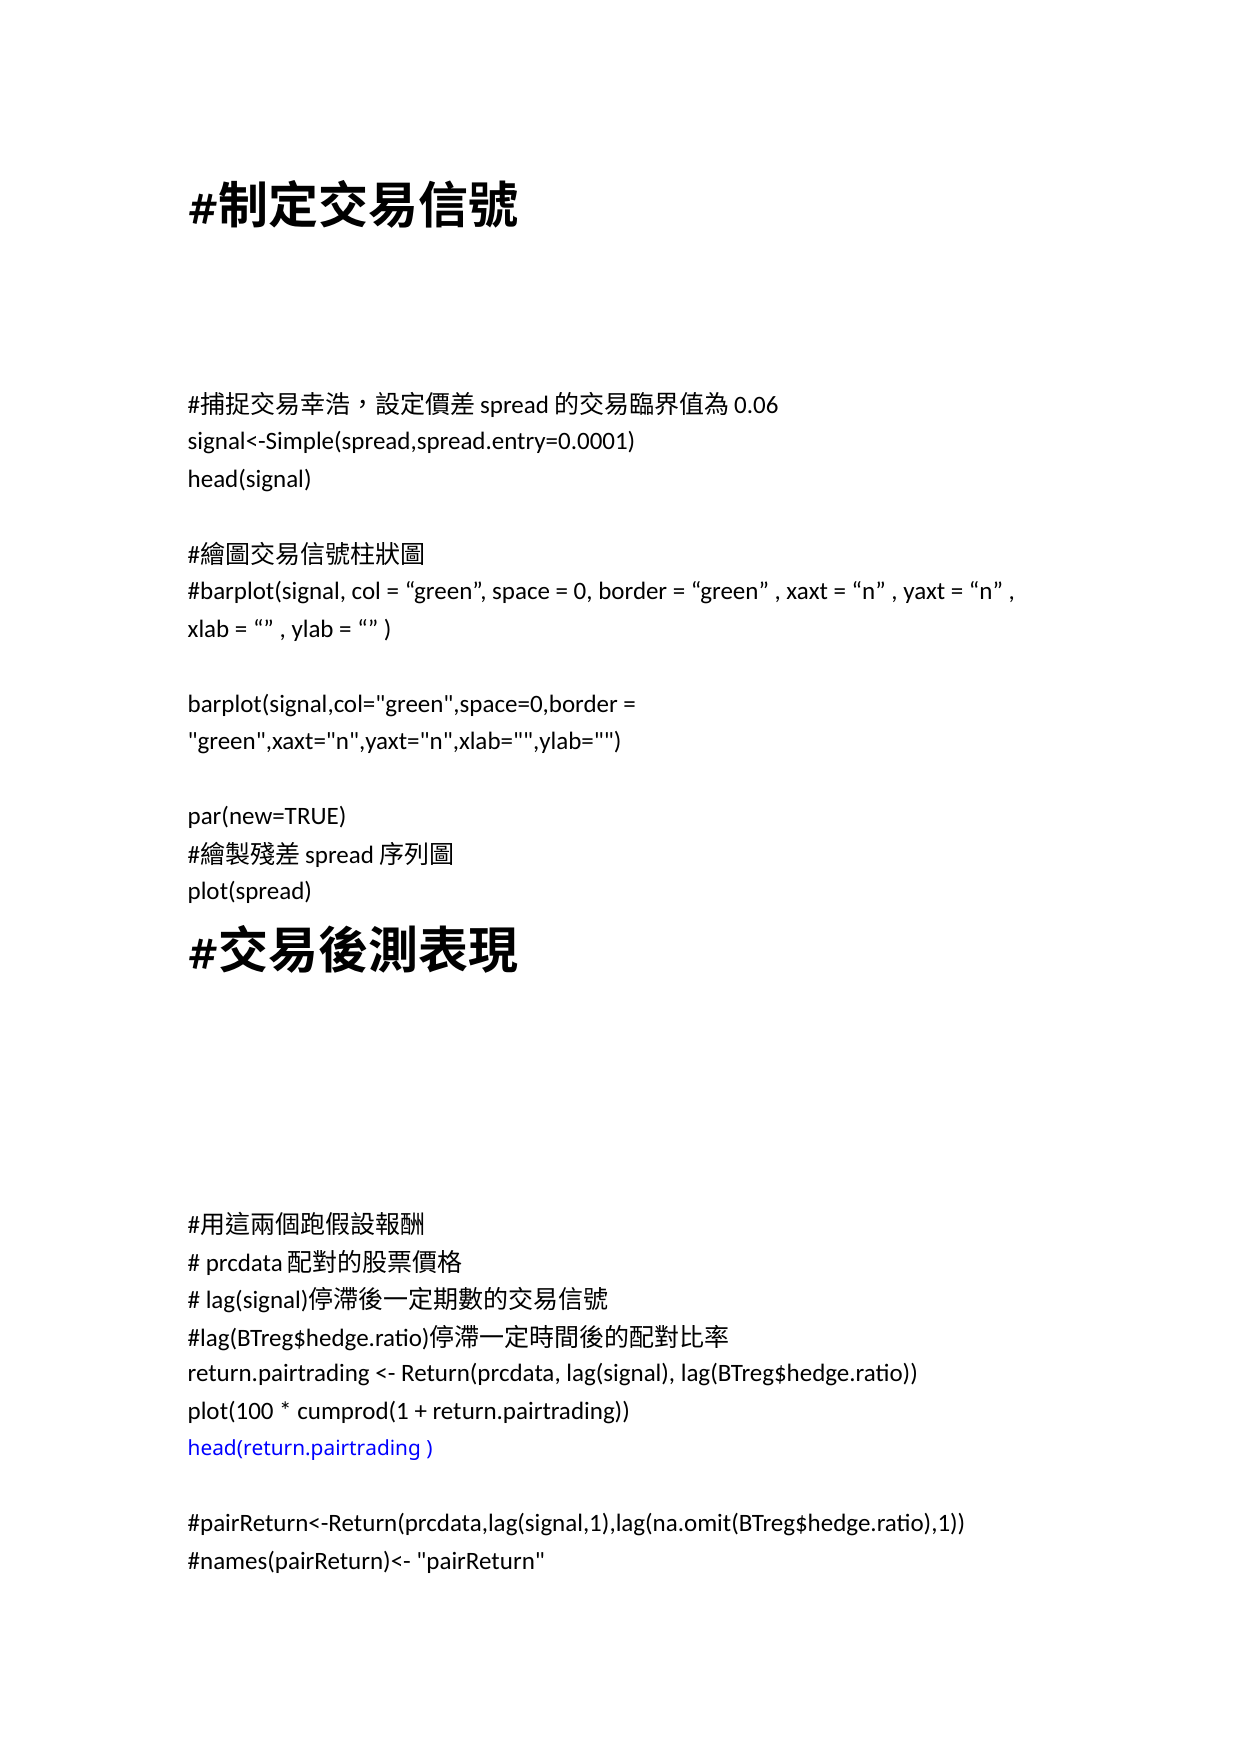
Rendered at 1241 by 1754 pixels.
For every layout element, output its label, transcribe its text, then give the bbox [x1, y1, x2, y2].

text #用這兩個跑假設報酬 [187, 1204, 1053, 1242]
text #barplot(signal, col = “green”, space = 0, border = “green” , xaxt = “n” , yaxt = “n” , xlab = “” , ylab = “” ) [187, 572, 1053, 647]
text # prcdata配對的股票價格 [187, 1242, 1053, 1279]
text #lag(BTreg$hedge.ratio)停滯一定時間後的配對比率 [187, 1317, 1053, 1354]
text par(new=TRUE) [187, 797, 1053, 834]
text barplot(signal,col="green",space=0,border = "green",xaxt="n",yaxt="n",xlab="",ylab="") [187, 684, 1053, 759]
text #names(pairReturn)<- "pairReturn" [187, 1542, 1053, 1579]
text head(return.pairtrading ) [187, 1429, 1053, 1467]
text plot(100 * cumprod(1 + return.pairtrading)) [187, 1392, 1053, 1429]
text return.pairtrading <- Return(prcdata, lag(signal), lag(BTreg$hedge.ratio)) [187, 1354, 1053, 1392]
text signal<-Simple(spread,spread.entry=0.0001) [187, 422, 1053, 459]
text #繪圖交易信號柱狀圖 [187, 534, 1053, 572]
text # lag(signal)停滯後一定期數的交易信號 [187, 1279, 1053, 1317]
text plot(spread) [187, 872, 1053, 909]
text head(signal) [187, 459, 1053, 497]
subtitle #交易後測表現 [187, 909, 1053, 984]
text #pairReturn<-Return(prcdata,lag(signal,1),lag(na.omit(BTreg$hedge.ratio),1)) [187, 1504, 1053, 1542]
subtitle #制定交易信號 [187, 164, 1053, 239]
text #繪製殘差spread序列圖 [187, 834, 1053, 872]
text #捕捉交易幸浩，設定價差spread的交易臨界值為0.06 [187, 384, 1053, 422]
